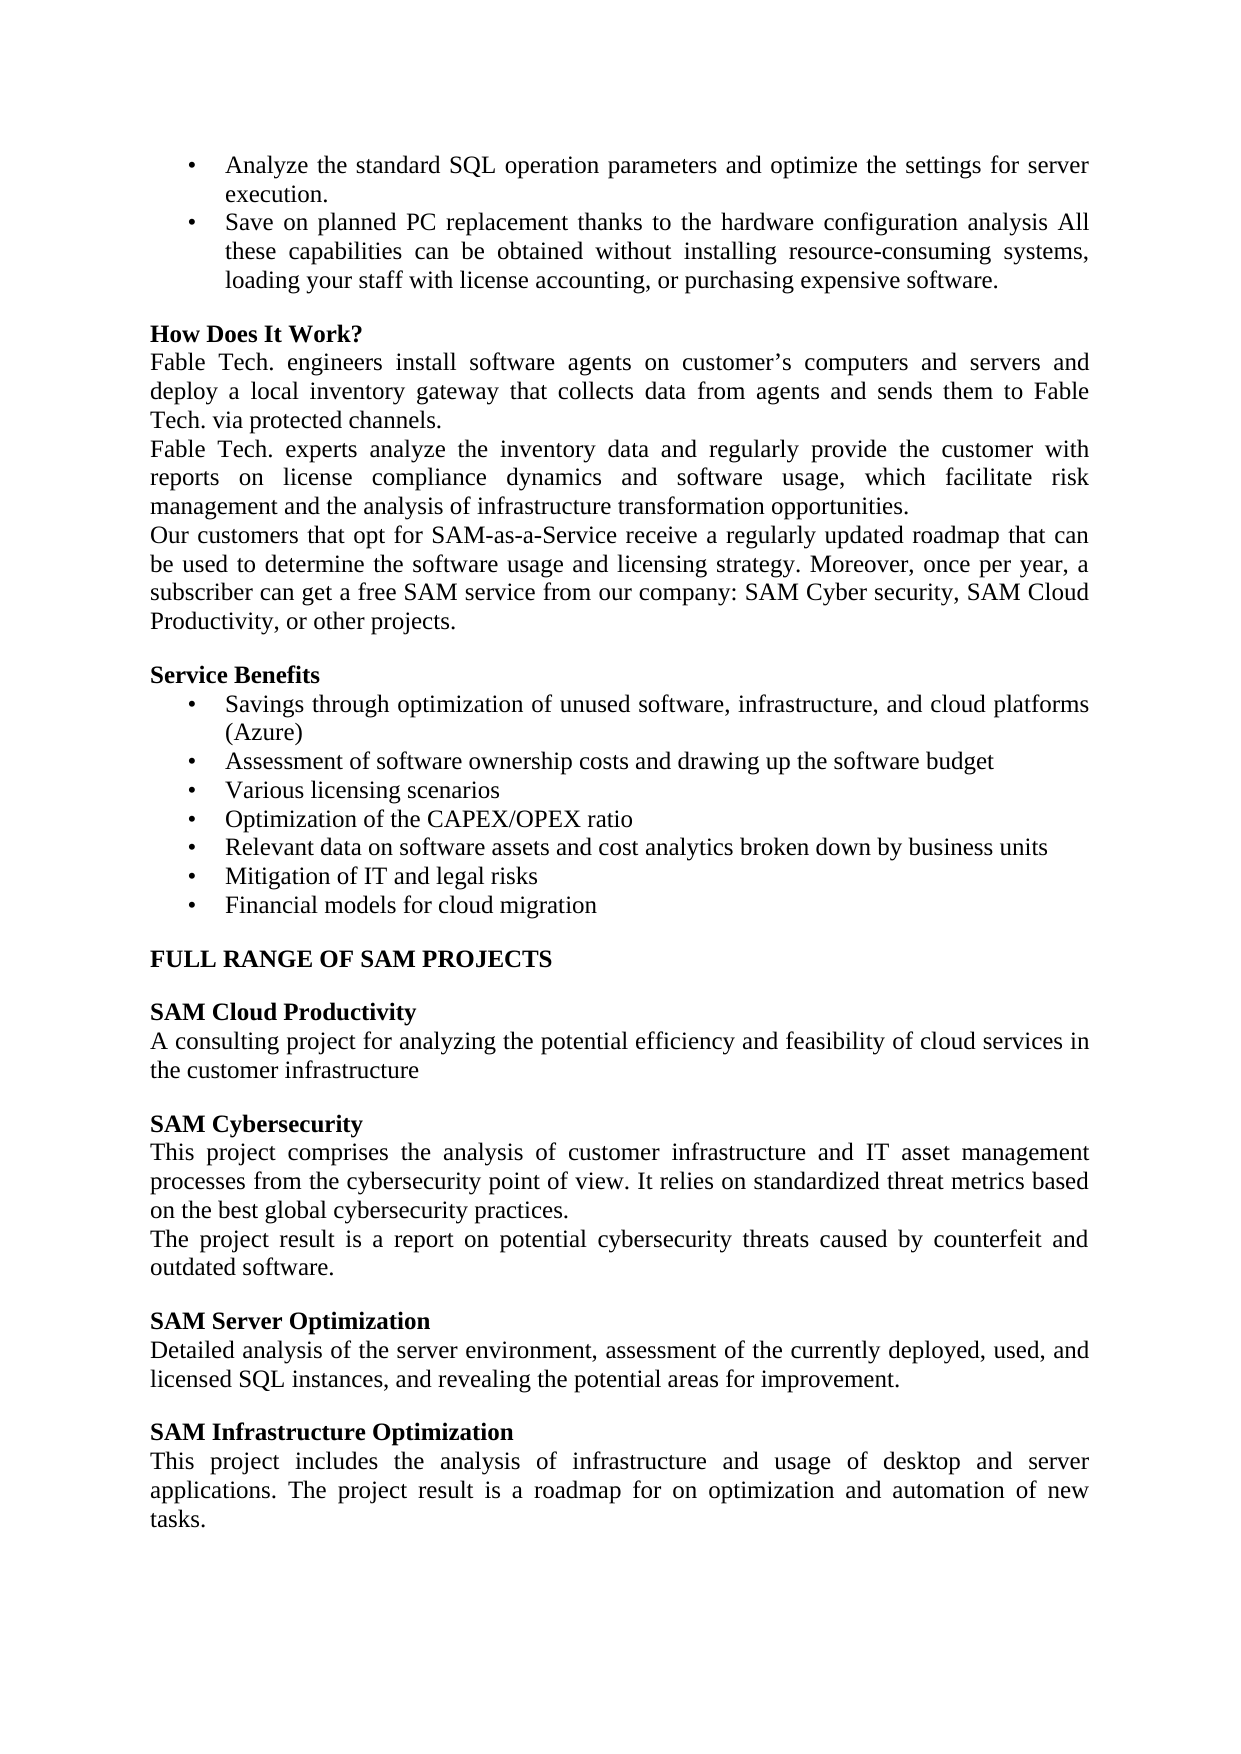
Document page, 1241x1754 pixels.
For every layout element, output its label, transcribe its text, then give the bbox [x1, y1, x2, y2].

list Financial models for cloud migration [187, 890, 1090, 919]
text SAM Cybersecurity [150, 1109, 1090, 1137]
text Service Benefits [150, 660, 1090, 689]
text This project includes the analysis of infrastructure and usage of desktop and server applications. The project result is a roadmap for on optimization and automation of new tasks. [150, 1446, 1090, 1532]
text Our customers that opt for SAM-as-a-Service receive a regularly updated roadmap that can be used to determine the software usage and licensing strategy. Moreover, once per year, a subscriber can get a free SAM service from our company: SAM Cyber security, SAM Cloud Productivity, or other projects. [150, 520, 1090, 635]
list Relevant data on software assets and cost analytics broken down by business units [187, 832, 1090, 861]
list Savings through optimization of unused software, infrastructure, and cloud platforms (Azure) [187, 689, 1090, 746]
list Assessment of software ownership costs and drawing up the software budget [187, 746, 1090, 775]
text SAM Cloud Productivity [150, 997, 1090, 1026]
list Mitigation of IT and legal risks [187, 861, 1090, 890]
text Fable Tech. engineers install software agents on customer’s computers and servers and deploy a local inventory gateway that collects data from agents and sends them to Fable Tech. via protected channels. [150, 347, 1090, 434]
text Detailed analysis of the server environment, assessment of the currently deployed, used, and licensed SQL instances, and revealing the potential areas for improvement. [150, 1335, 1090, 1392]
text How Does It Work? [150, 319, 1090, 347]
text This project comprises the analysis of customer infrastructure and IT asset management processes from the cybersecurity point of view. It relies on standardized threat metrics based on the best global cybersecurity practices. [150, 1137, 1090, 1224]
list Save on planned PC replacement thanks to the hardware configuration analysis All these capabilities can be obtained without installing resource-consuming systems, loading your staff with license accounting, or purchasing expensive software. [187, 207, 1090, 294]
text The project result is a report on potential cybersecurity threats caused by counterfeit and outdated software. [150, 1224, 1090, 1281]
text SAM Infrastructure Optimization [150, 1417, 1090, 1446]
text Fable Tech. experts analyze the inventory data and regularly provide the customer with reports on license compliance dynamics and software usage, which facilitate risk management and the analysis of infrastructure transformation opportunities. [150, 434, 1090, 520]
text SAM Server Optimization [150, 1306, 1090, 1335]
text A consulting project for analyzing the potential efficiency and feasibility of cloud services in the customer infrastructure [150, 1026, 1090, 1084]
list Various licensing scenarios [187, 775, 1090, 804]
list Analyze the standard SQL operation parameters and optimize the settings for server execution. [187, 150, 1090, 207]
list Optimization of the CAPEX/OPEX ratio [187, 804, 1090, 832]
text FULL RANGE OF SAM PROJECTS [150, 944, 1090, 972]
